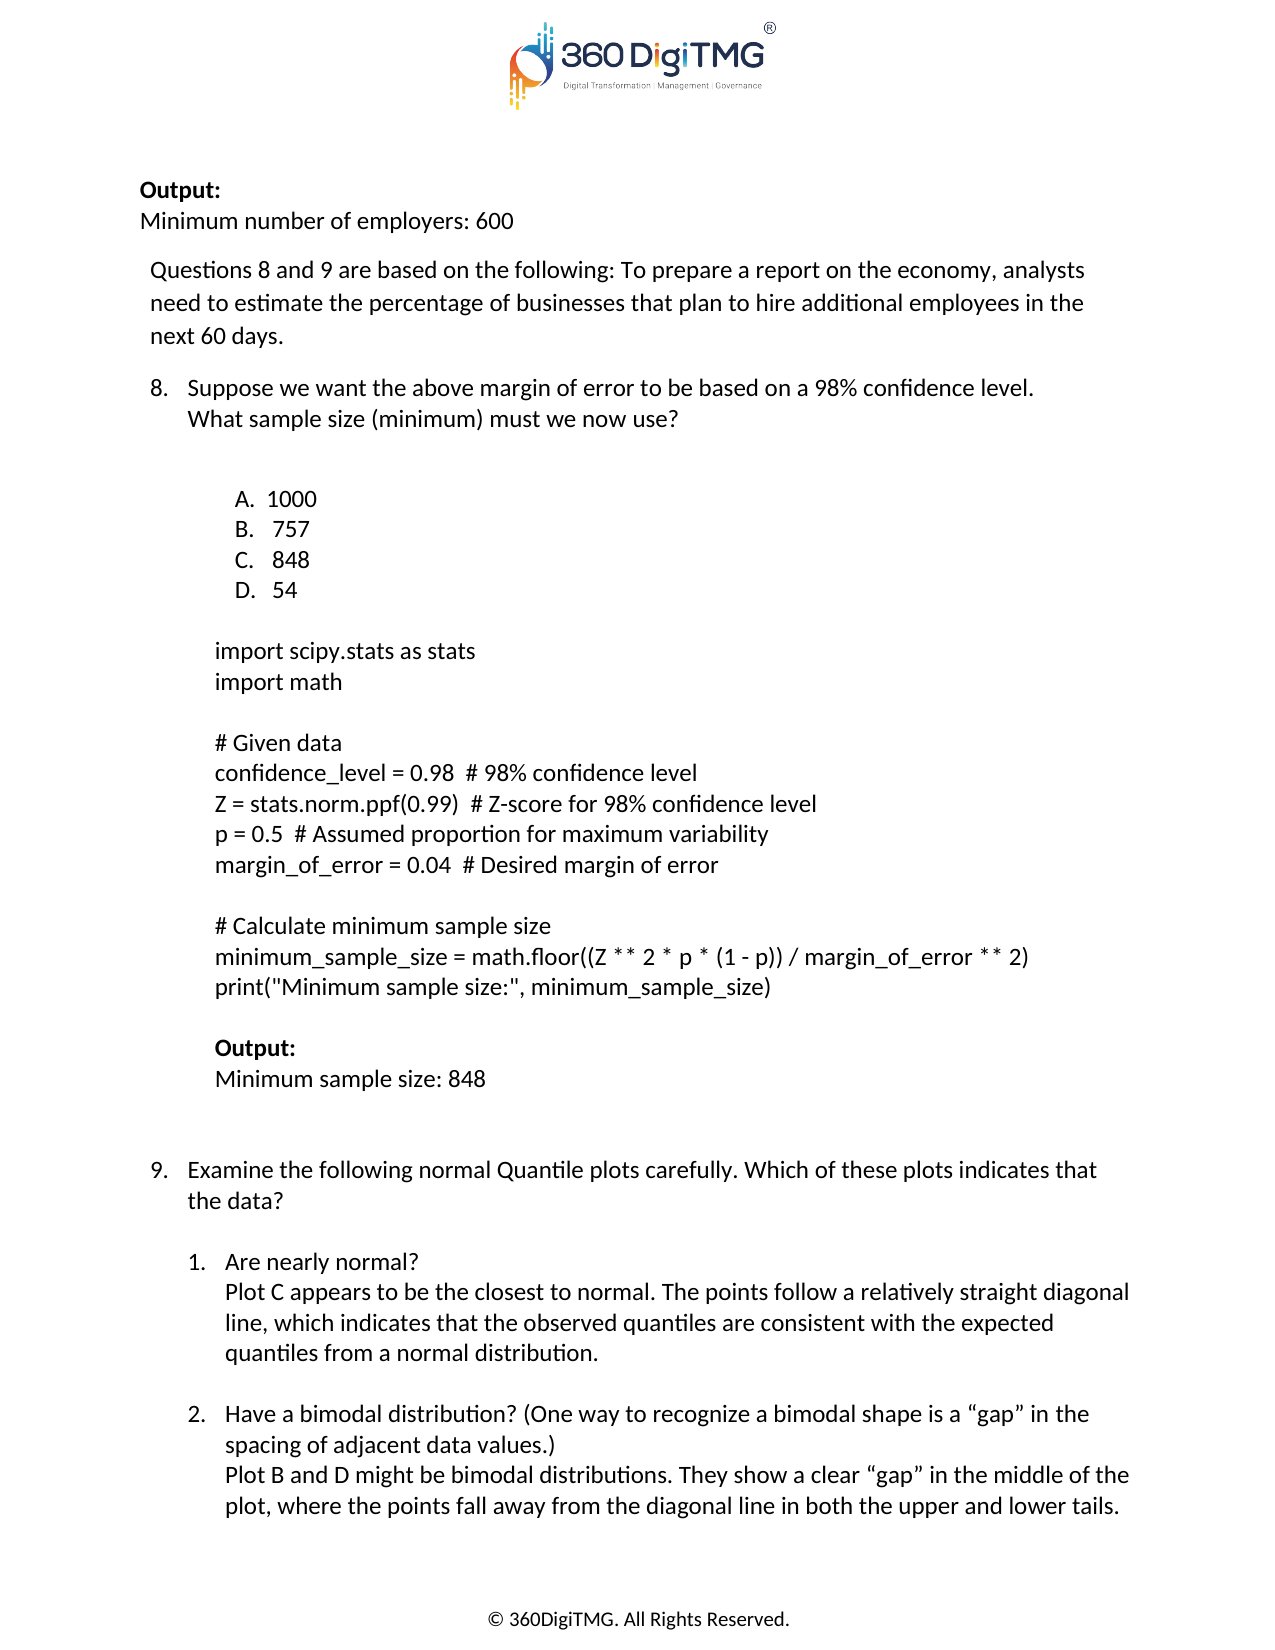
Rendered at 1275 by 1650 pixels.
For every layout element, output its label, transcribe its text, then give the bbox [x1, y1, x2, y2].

text Z = stats.norm.ppf(0.99) # Z-score for 98% confidence level [214, 788, 1135, 819]
picture [505, 18, 779, 115]
text B. 757 [234, 513, 1135, 544]
list Suppose we want the above margin of error to be based on a 98% confidence level. What sample size (minimum) must we now use? [150, 372, 1096, 433]
list Have a bimodal distribution? (One way to recognize a bimodal shape is a “gap” in the [187, 1398, 1135, 1429]
text D. 54 [234, 574, 1135, 605]
text Questions 8 and 9 are based on the following: To prepare a report on the economy, analysts need to estimate the percentage of businesses that plan to hire additional employees in the next 60 days. [150, 254, 1086, 351]
list Plot C appears to be the closest to normal. The points follow a relatively straight diagonal line, which indicates that the observed quantiles are consistent with the expected quantiles from a normal distribution. [225, 1276, 1135, 1368]
text margin_of_error = 0.04 # Desired margin of error [214, 849, 1135, 880]
text C. 848 [234, 544, 1135, 574]
list Examine the following normal Quantile plots carefully. Which of these plots indicates that the data? [150, 1154, 1135, 1215]
text Output: [139, 174, 1135, 205]
list Are nearly normal? [187, 1246, 1135, 1276]
text print("Minimum sample size:", minimum_sample_size) [214, 971, 1135, 1002]
text # Calculate minimum sample size [214, 910, 1135, 941]
text confidence_level = 0.98 # 98% confidence level [214, 758, 1135, 788]
text # Given data [214, 727, 1135, 758]
text spacing of adjacent data values.) [225, 1429, 1135, 1459]
text p = 0.5 # Assumed proportion for maximum variability [214, 819, 1135, 849]
text import scipy.stats as stats [214, 636, 1135, 666]
text Minimum number of employers: 600 [139, 205, 1135, 235]
text minimum_sample_size = math.floor((Z ** 2 * p * (1 - p)) / margin_of_error ** 2) [214, 941, 1135, 971]
text Output: [214, 1032, 1135, 1063]
text Minimum sample size: 848 [214, 1063, 1135, 1093]
text import math [214, 666, 1135, 697]
text Plot B and D might be bimodal distributions. They show a clear “gap” in the middle of the plot, where the points fall away from the diagonal line in both the upper and lower tails. [225, 1459, 1135, 1521]
text A. 1000 [234, 483, 1135, 513]
